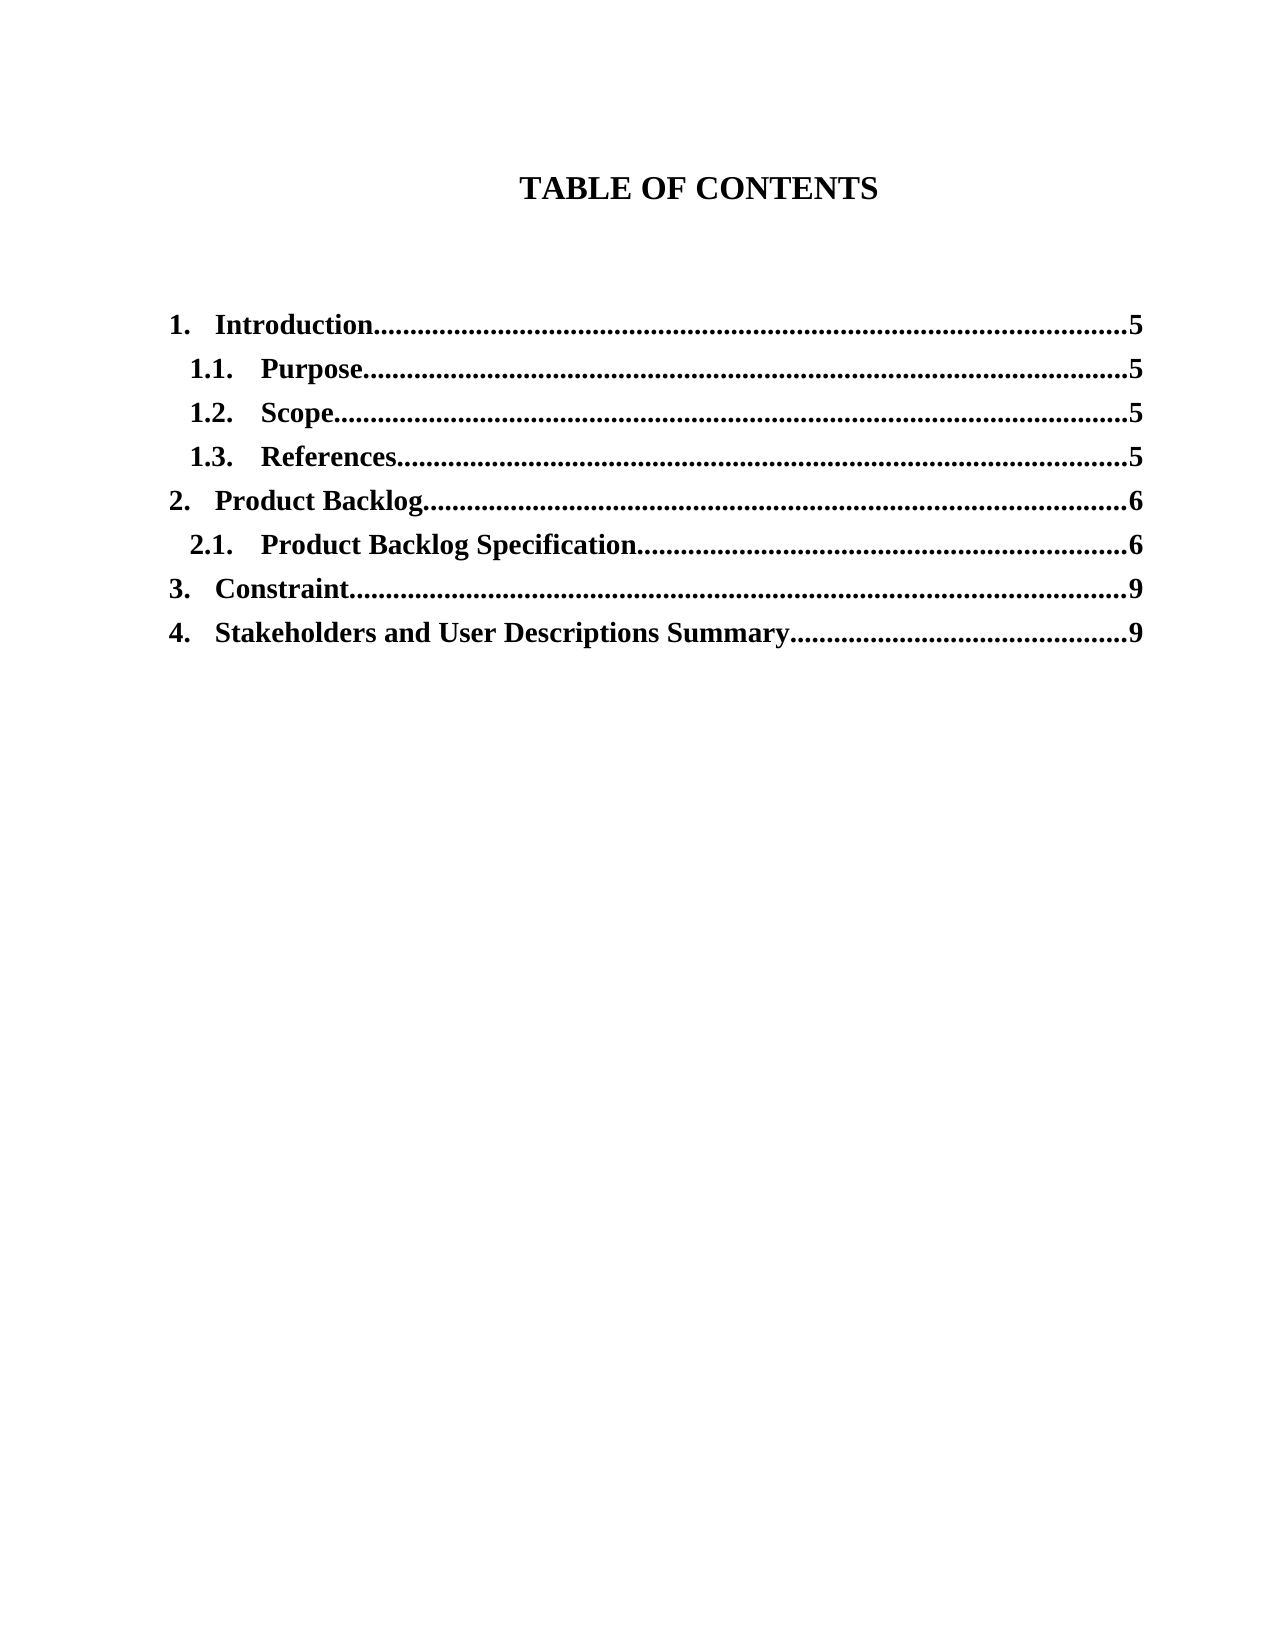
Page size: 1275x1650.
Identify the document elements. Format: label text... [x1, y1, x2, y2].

text TABLE OF CONTENTS [269, 169, 1129, 207]
